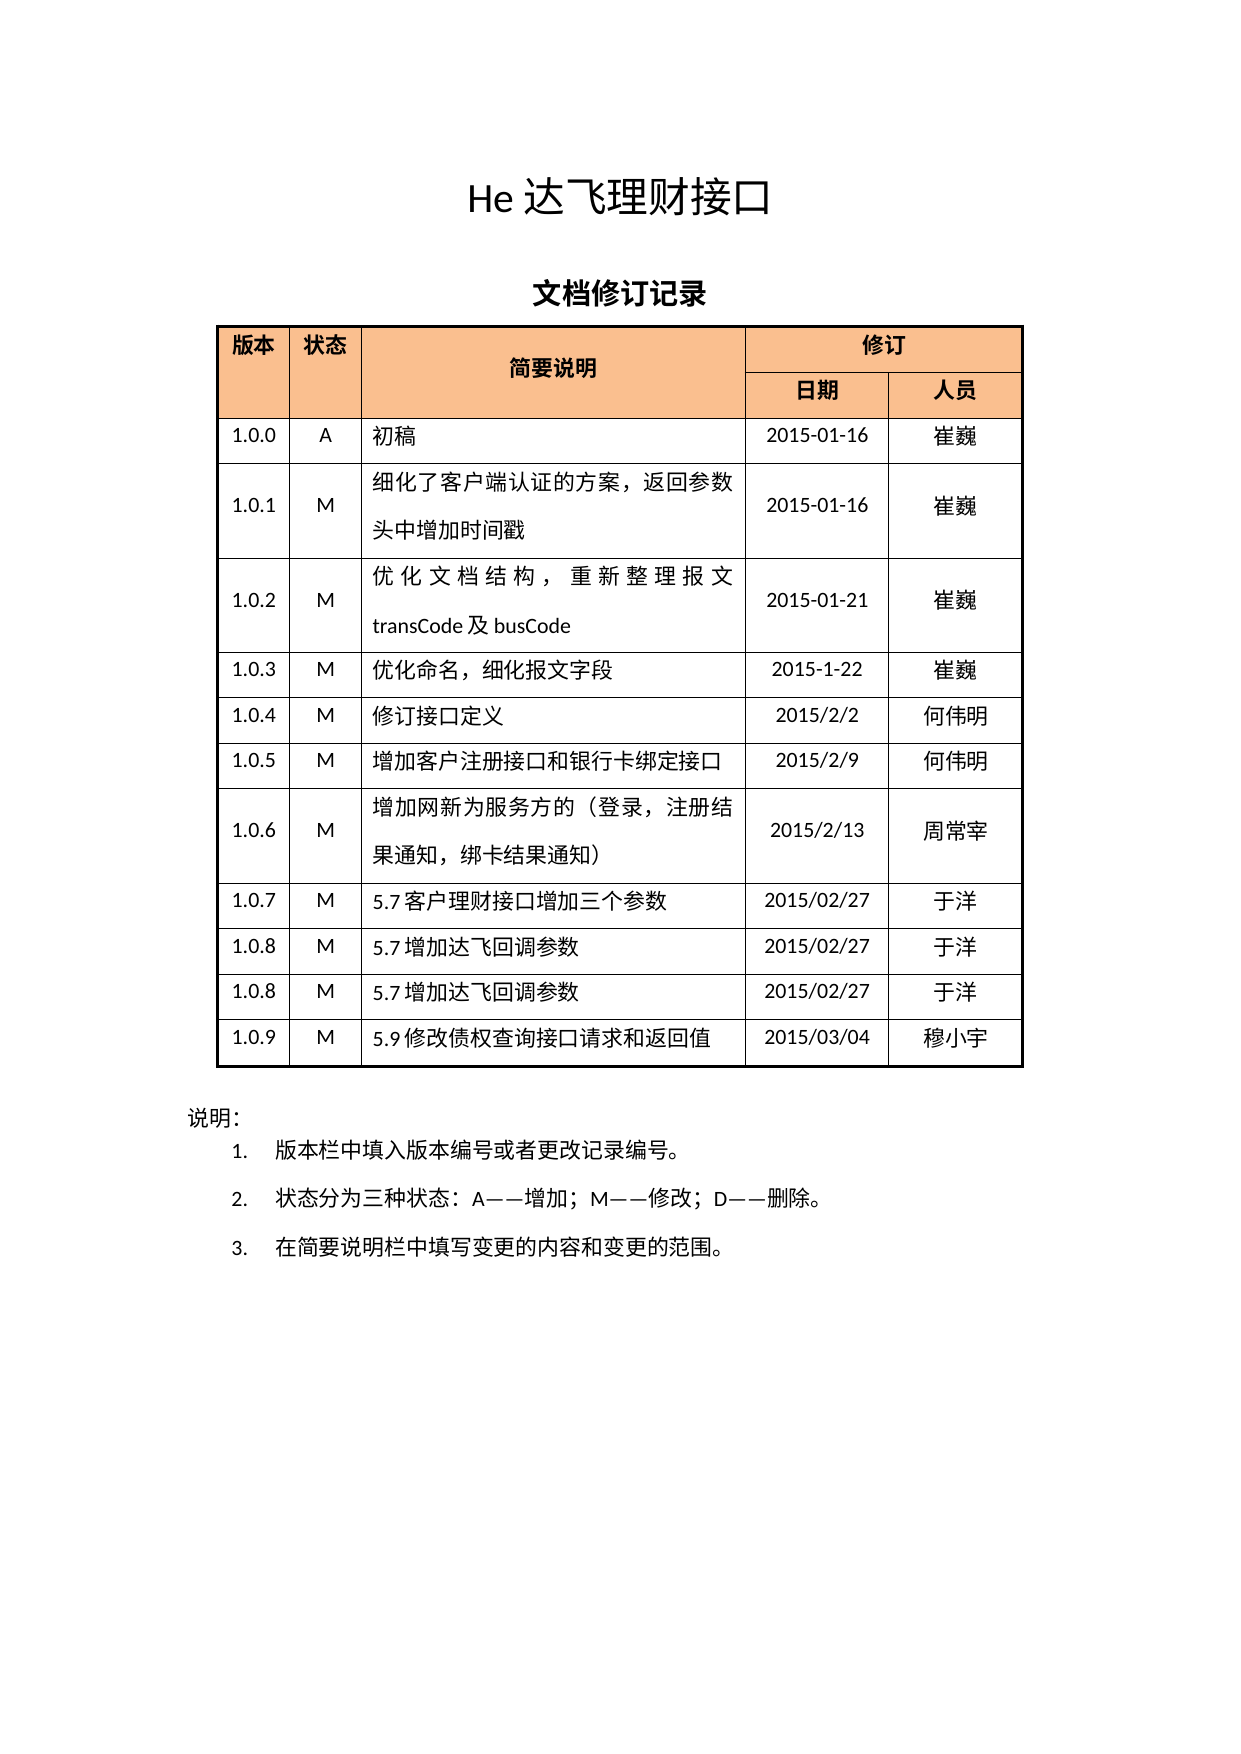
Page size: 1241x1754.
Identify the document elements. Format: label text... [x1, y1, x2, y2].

table_header 修订 [746, 328, 1021, 372]
table_cell M [290, 698, 361, 743]
table_cell 于洋 [889, 884, 1021, 928]
table_cell 2015/02/27 [746, 975, 888, 1019]
table_cell M [290, 464, 361, 557]
table_cell M [290, 884, 361, 928]
table_header 状态 [290, 328, 361, 418]
table_cell 2015-01-16 [746, 419, 888, 463]
table_cell 1.0.5 [219, 744, 289, 788]
table_cell 1.0.4 [219, 698, 289, 743]
table_cell 周常宰 [889, 789, 1021, 882]
table_cell 5.9修改债权查询接口请求和返回值 [362, 1020, 745, 1064]
table_cell 1.0.7 [219, 884, 289, 928]
table_cell 崔巍 [889, 464, 1021, 557]
table_cell 1.0.9 [219, 1020, 289, 1064]
table_cell 1.0.2 [219, 559, 289, 652]
table_cell 2015/2/2 [746, 698, 888, 743]
table_cell 5.7增加达飞回调参数 [362, 975, 745, 1019]
table_cell 优化命名，细化报文字段 [362, 653, 745, 697]
text 文档修订记录 [187, 259, 1053, 324]
table_cell 人员 [889, 373, 1021, 418]
table_cell M [290, 1020, 361, 1064]
table_cell 穆小宇 [889, 1020, 1021, 1064]
table_cell 1.0.1 [219, 464, 289, 557]
text He 达飞理财接口 [187, 162, 1053, 227]
table_cell 2015-1-22 [746, 653, 888, 697]
table_cell A [290, 419, 361, 463]
table_cell 增加网新为服务方的（登录，注册结果通知，绑卡结果通知） [362, 789, 745, 882]
table_cell 2015/2/9 [746, 744, 888, 788]
list 在简要说明栏中填写变更的内容和变更的范围。 [231, 1229, 1053, 1262]
table_cell 修订接口定义 [362, 698, 745, 743]
table_cell 1.0.3 [219, 653, 289, 697]
table_cell 1.0.8 [219, 975, 289, 1019]
table_cell 于洋 [889, 929, 1021, 973]
table_cell 崔巍 [889, 559, 1021, 652]
table_cell 2015-01-21 [746, 559, 888, 652]
table_cell M [290, 559, 361, 652]
table_cell 何伟明 [889, 698, 1021, 743]
table_header 简要说明 [362, 328, 745, 418]
table_cell 2015/2/13 [746, 789, 888, 882]
table_cell 2015-01-16 [746, 464, 888, 557]
table_cell 何伟明 [889, 744, 1021, 788]
list 版本栏中填入版本编号或者更改记录编号。 [231, 1133, 1053, 1165]
table_cell 5.7客户理财接口增加三个参数 [362, 884, 745, 928]
table_cell 崔巍 [889, 419, 1021, 463]
table_cell 细化了客户端认证的方案，返回参数头中增加时间戳 [362, 464, 745, 557]
table_cell 优化文档结构，重新整理报文transCode及busCode [362, 559, 745, 652]
table_cell M [290, 744, 361, 788]
table_cell 崔巍 [889, 653, 1021, 697]
table_cell 1.0.8 [219, 929, 289, 973]
table_cell M [290, 789, 361, 882]
table_header 版本 [219, 328, 289, 418]
table_cell 2015/02/27 [746, 884, 888, 928]
table_cell M [290, 975, 361, 1019]
table_cell 5.7增加达飞回调参数 [362, 929, 745, 973]
table_cell 日期 [746, 373, 888, 418]
table_cell 1.0.6 [219, 789, 289, 882]
list 状态分为三种状态：A——增加；M——修改；D——删除。 [231, 1181, 1053, 1213]
table_cell 增加客户注册接口和银行卡绑定接口 [362, 744, 745, 788]
table_cell 2015/03/04 [746, 1020, 888, 1064]
table_cell 2015/02/27 [746, 929, 888, 973]
table_cell 初稿 [362, 419, 745, 463]
table_cell 1.0.0 [219, 419, 289, 463]
table_cell M [290, 929, 361, 973]
table_cell 于洋 [889, 975, 1021, 1019]
table_cell M [290, 653, 361, 697]
text 说明： [187, 1100, 1053, 1133]
